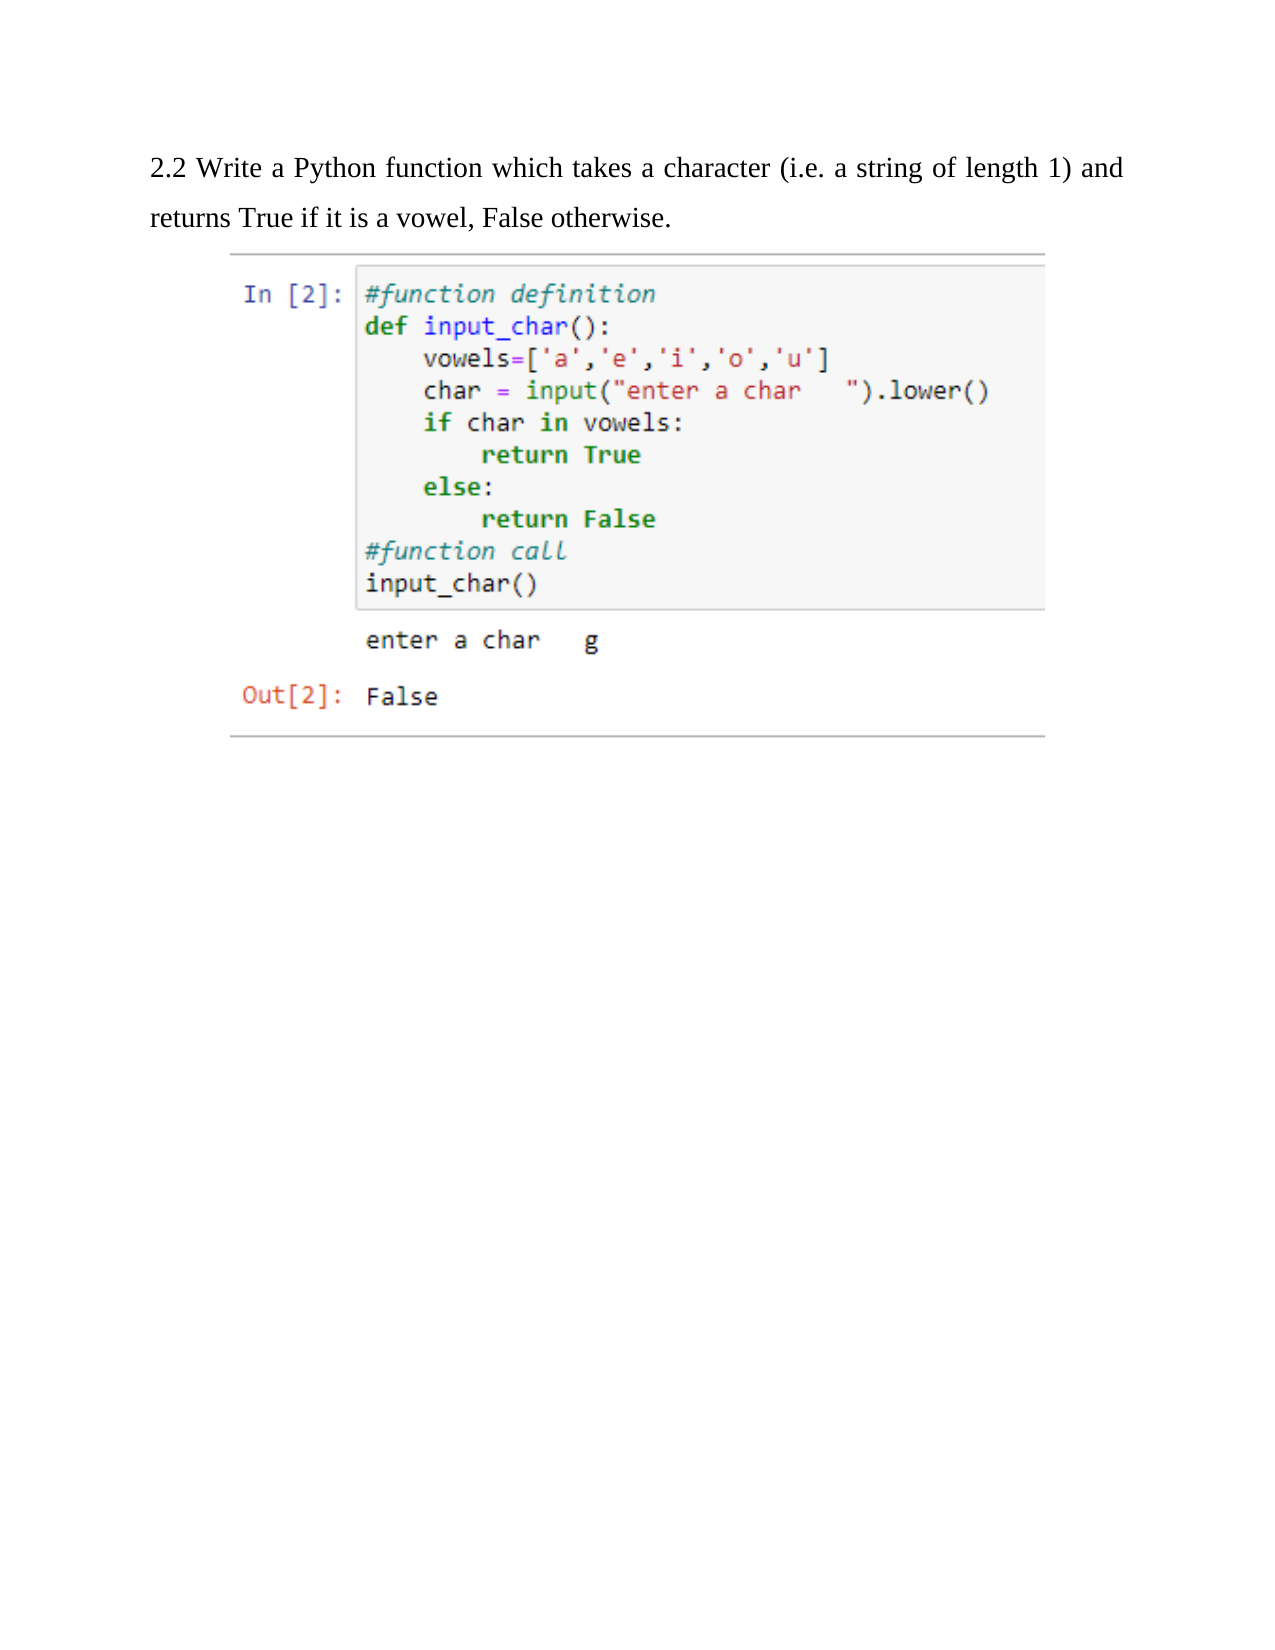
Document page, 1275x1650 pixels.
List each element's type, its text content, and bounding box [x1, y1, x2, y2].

text 2.2 Write a Python function which takes a character (i.e. a string of length 1) and returns True if it is a vowel, False otherwise. [150, 150, 1125, 234]
picture [229, 250, 1046, 749]
